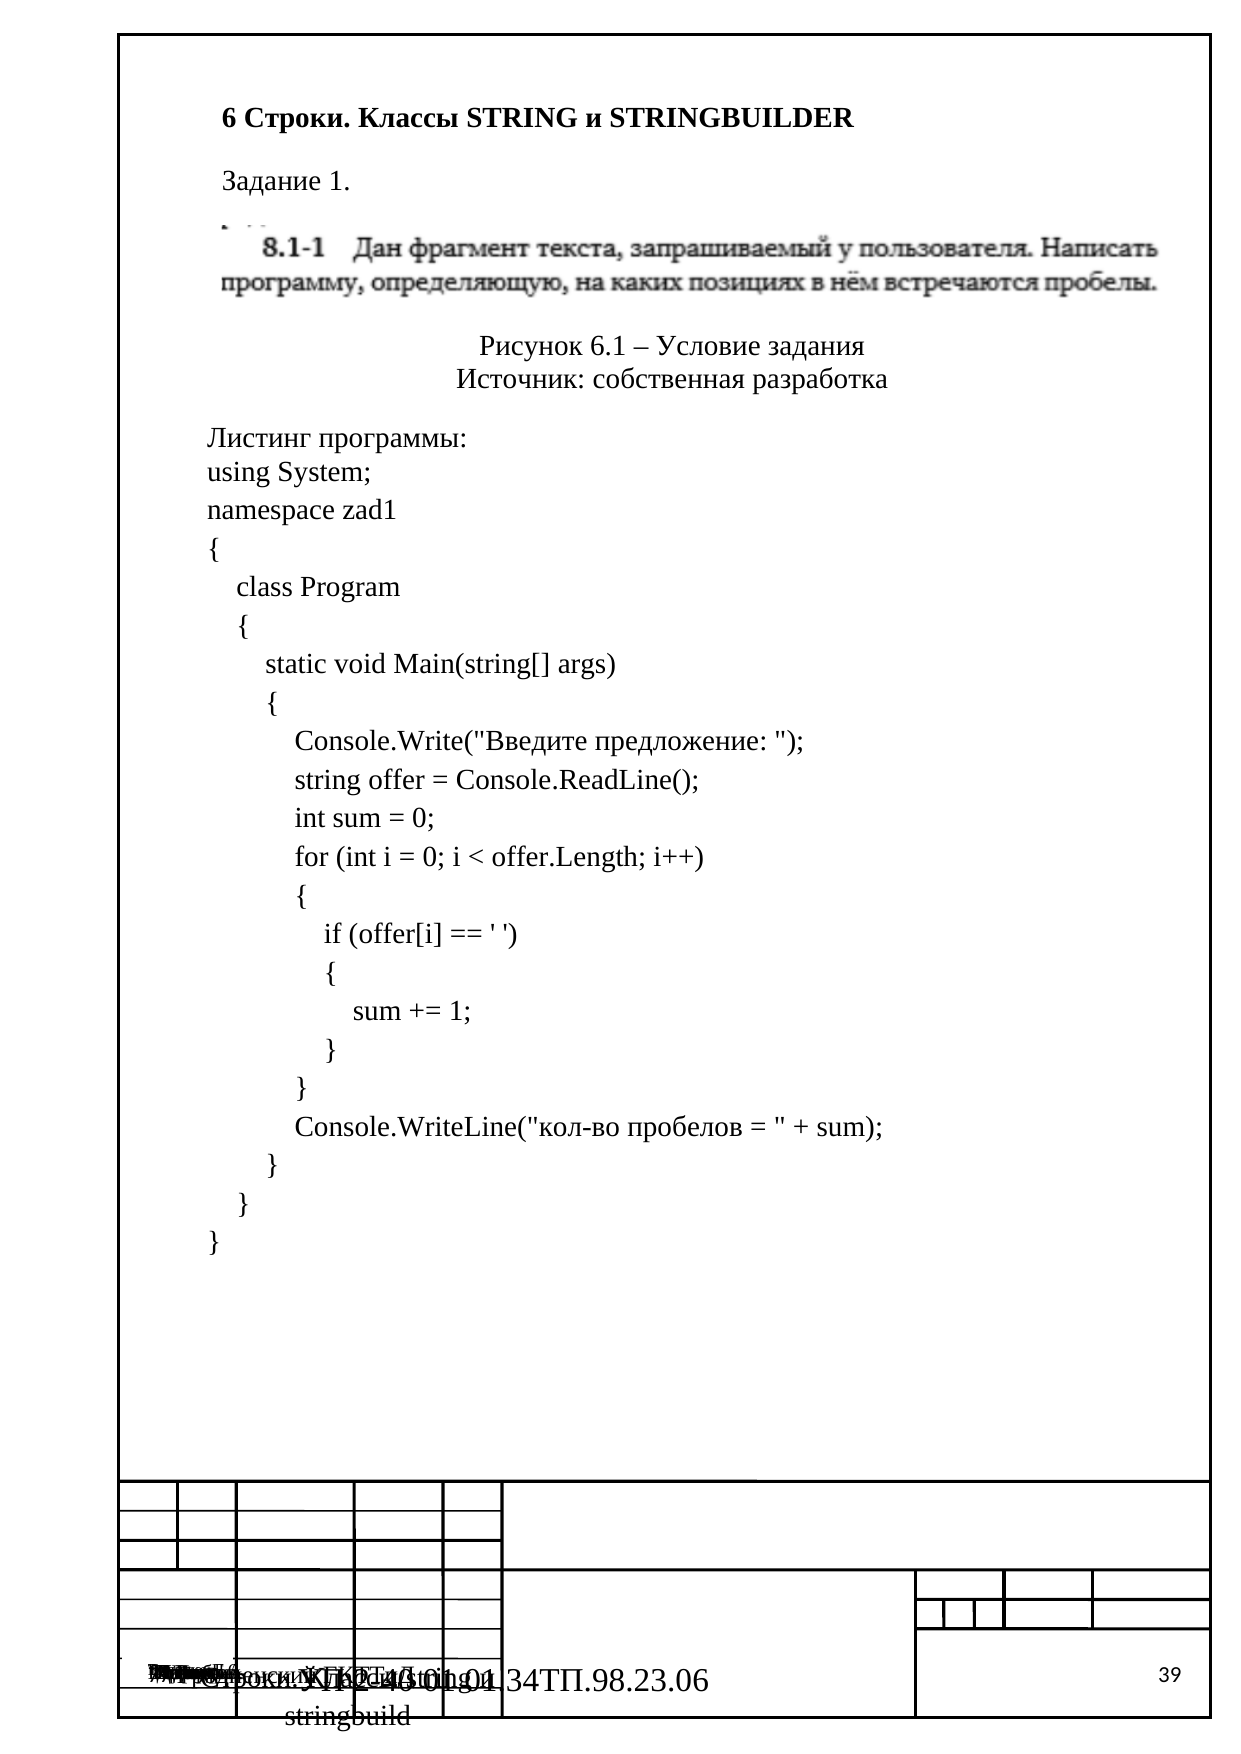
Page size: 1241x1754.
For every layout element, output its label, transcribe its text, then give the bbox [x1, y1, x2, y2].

text using System; [207, 454, 1181, 487]
text { [207, 878, 1181, 911]
text Console.WriteLine("кол-во пробелов = " + sum); [207, 1109, 1181, 1142]
text Console.Write("Введите предложение: "); [207, 723, 1181, 757]
text } [207, 1070, 1181, 1104]
text { [207, 955, 1181, 988]
text Листинг программы: [148, 420, 1122, 454]
text for (int i = 0; i < offer.Length; i++) [207, 839, 1181, 873]
text string offer = Console.ReadLine(); [207, 762, 1181, 796]
text } [207, 1186, 1181, 1219]
text sum += 1; [207, 993, 1181, 1027]
text if (offer[i] == ' ') [207, 916, 1181, 950]
text } [207, 1224, 1181, 1258]
text int sum = 0; [207, 801, 1181, 834]
text Источник: собственная разработка [148, 362, 1122, 395]
text 6 Строки. Классы STRING и STRINGBUILDER [148, 100, 1122, 133]
text Рисунок 6.1 – Условие задания [148, 328, 1122, 362]
text { [207, 685, 1181, 718]
text Задание 1. [148, 163, 1122, 196]
text } [207, 1032, 1181, 1065]
text { [207, 531, 1181, 564]
text namespace zad1 [207, 492, 1181, 526]
text static void Main(string[] args) [207, 646, 1181, 680]
text } [207, 1147, 1181, 1181]
text { [207, 608, 1181, 641]
text class Program [207, 569, 1181, 603]
picture [221, 225, 1177, 299]
